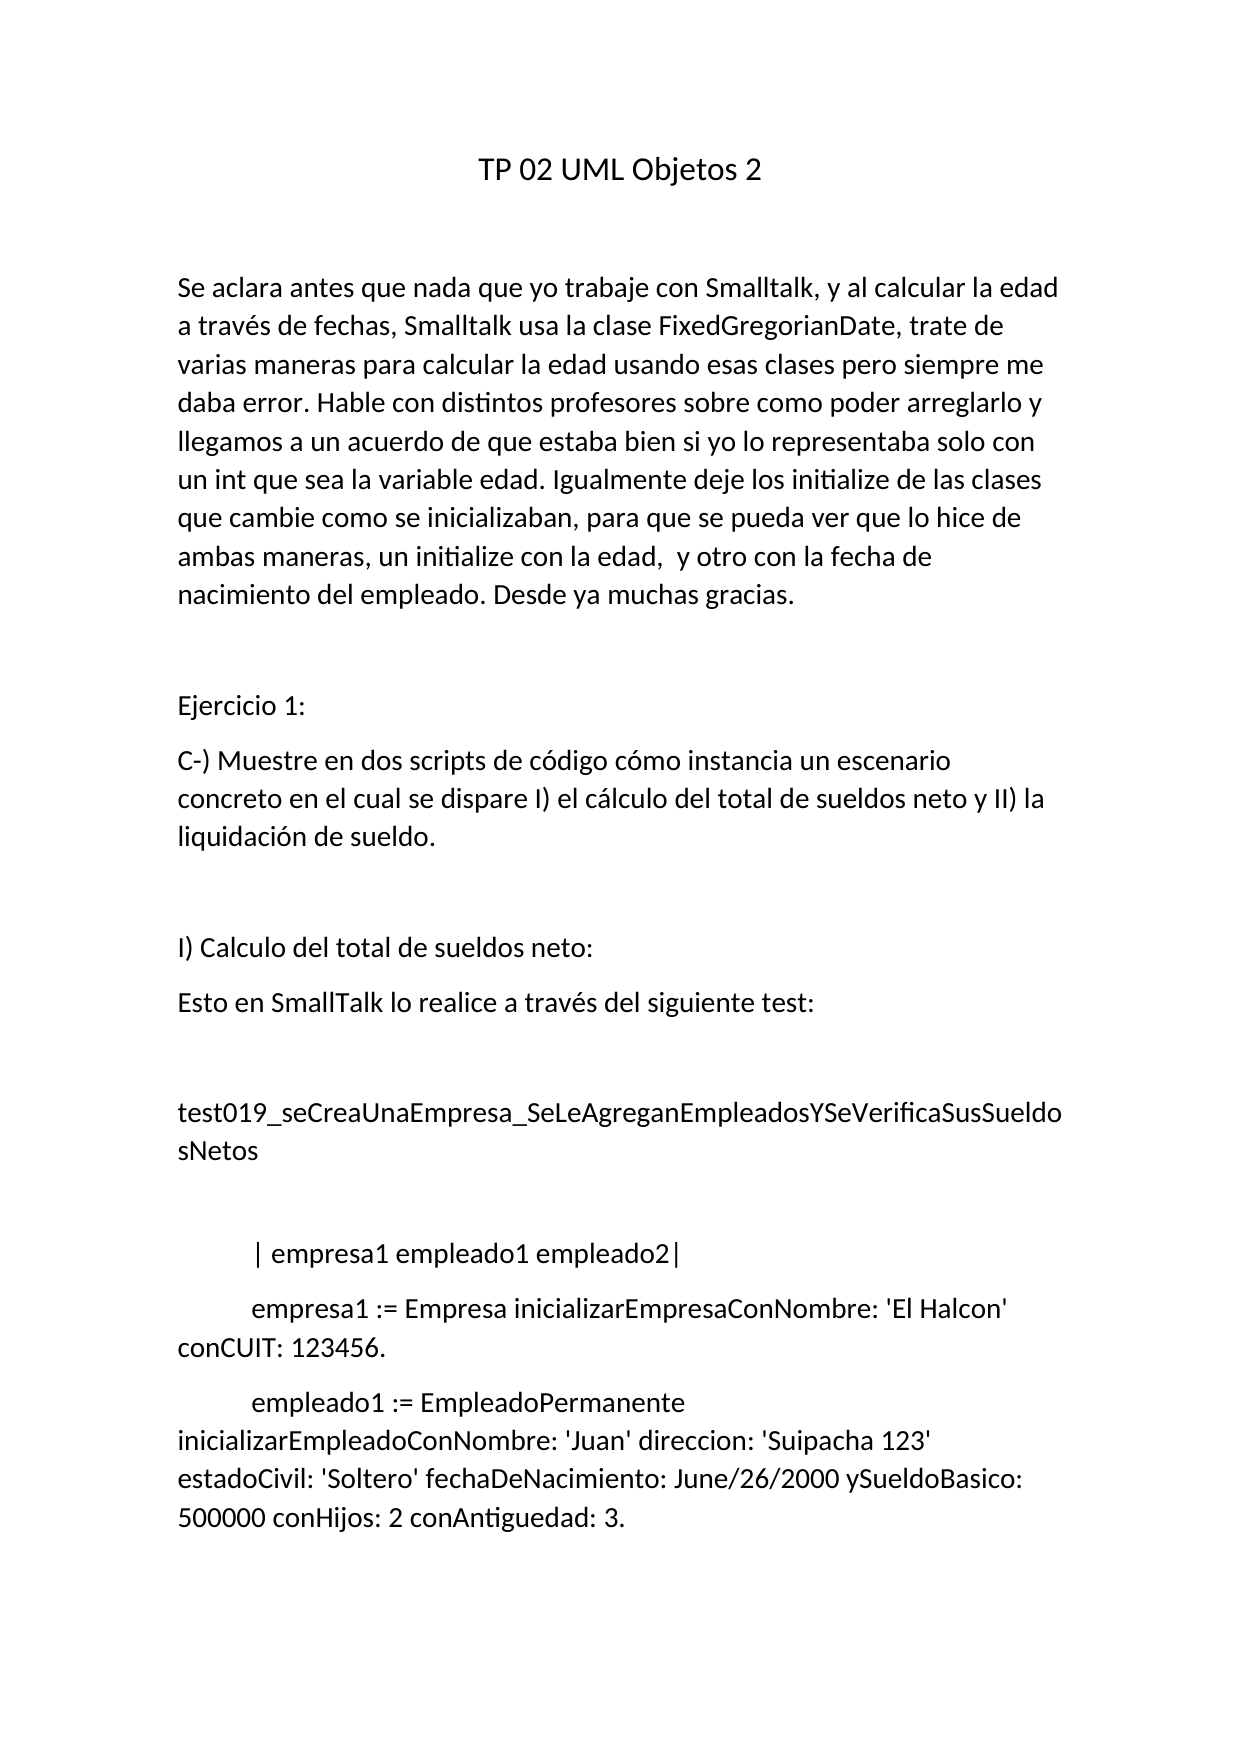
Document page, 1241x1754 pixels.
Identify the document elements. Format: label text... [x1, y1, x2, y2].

text Esto en SmallTalk lo realice a través del siguiente test: [177, 984, 1063, 1019]
text C-) Muestre en dos scripts de código cómo instancia un escenario concreto en el cual se dispare I) el cálculo del total de sueldos neto y II) la liquidación de sueldo. [177, 742, 1063, 854]
text I) Calculo del total de sueldos neto: [177, 929, 1063, 964]
text empresa1 := Empresa inicializarEmpresaConNombre: 'El Halcon' conCUIT: 123456. [177, 1290, 1063, 1364]
text Ejercicio 1: [177, 687, 1063, 722]
text Se aclara antes que nada que yo trabaje con Smalltalk, y al calcular la edad a través de fechas, Smalltalk usa la clase FixedGregorianDate, trate de varias maneras para calcular la edad usando esas clases pero siempre me daba error. Hable con distintos profesores sobre como poder arreglarlo y llegamos a un acuerdo de que estaba bien si yo lo representaba solo con un int que sea la variable edad. Igualmente deje los initialize de las clases que cambie como se inicializaban, para que se pueda ver que lo hice de ambas maneras, un initialize con la edad, y otro con la fecha de nacimiento del empleado. Desde ya muchas gracias. [177, 269, 1063, 612]
text TP 02 UML Objetos 2 [177, 148, 1063, 188]
text empleado1 := EmpleadoPermanente inicializarEmpleadoConNombre: 'Juan' direccion: 'Suipacha 123' estadoCivil: 'Soltero' fechaDeNacimiento: June/26/2000 ySueldoBasico: 500000 conHijos: 2 conAntiguedad: 3. [177, 1384, 1063, 1535]
text | empresa1 empleado1 empleado2| [177, 1235, 1063, 1271]
text test019_seCreaUnaEmpresa_SeLeAgreganEmpleadosYSeVerificaSusSueldosNetos [177, 1094, 1063, 1168]
